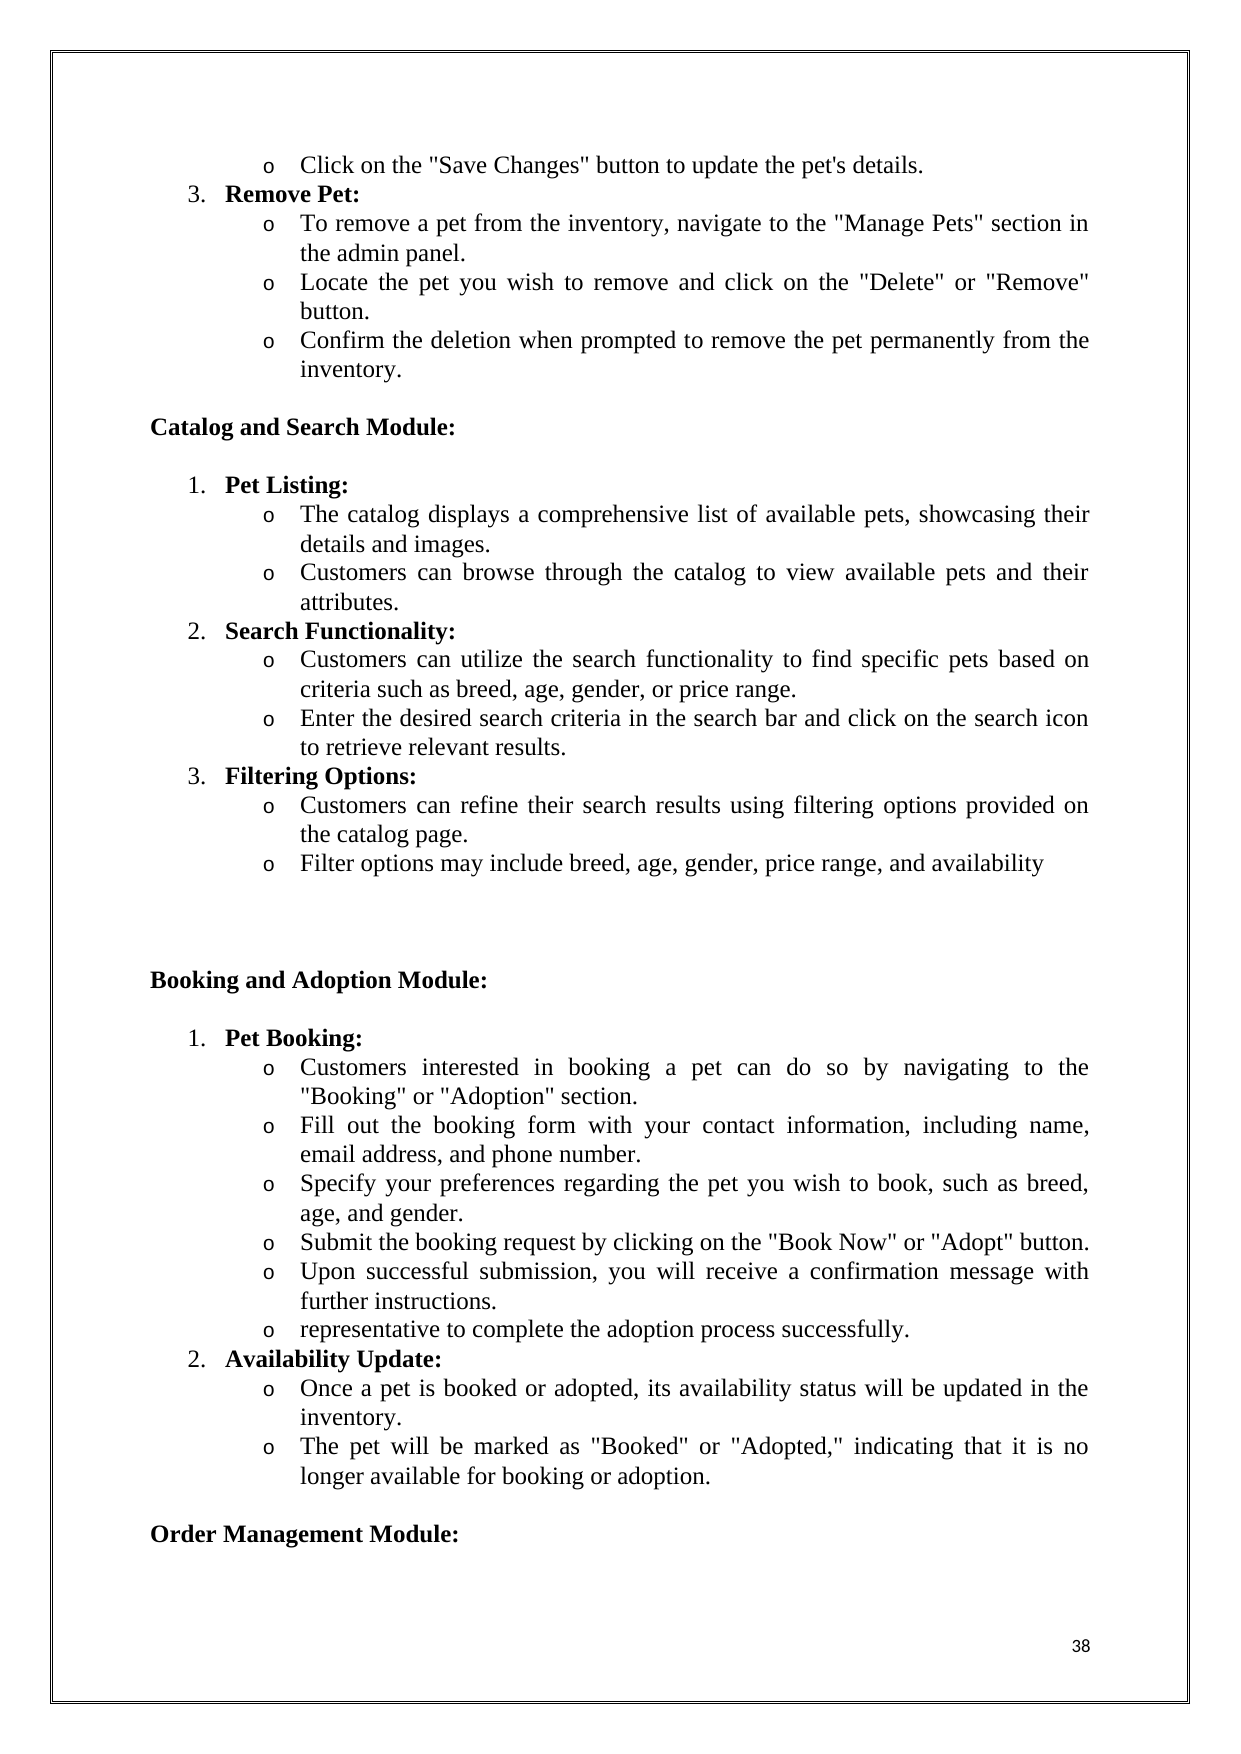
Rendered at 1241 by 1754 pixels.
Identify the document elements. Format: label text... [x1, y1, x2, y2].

list Availability Update: [187, 1344, 1090, 1373]
text Catalog and Search Module: [150, 412, 1090, 441]
list Pet Listing: [187, 470, 1090, 499]
list Specify your preferences regarding the pet you wish to book, such as breed, age, and gender. [262, 1168, 1090, 1227]
list representative to complete the adoption process successfully. [262, 1314, 1090, 1344]
list Enter the desired search criteria in the search bar and click on the search icon to retrieve relevant results. [262, 703, 1090, 761]
list Pet Booking: [187, 1023, 1090, 1052]
list Search Functionality: [187, 616, 1090, 644]
list Fill out the booking form with your contact information, including name, email address, and phone number. [262, 1110, 1090, 1168]
list Filtering Options: [187, 761, 1090, 790]
list Submit the booking request by clicking on the "Book Now" or "Adopt" button. [262, 1227, 1090, 1256]
list Confirm the deletion when prompted to remove the pet permanently from the inventory. [262, 325, 1090, 383]
list To remove a pet from the inventory, navigate to the "Manage Pets" section in the admin panel. [262, 208, 1090, 267]
text Order Management Module: [150, 1519, 1090, 1547]
list Customers can browse through the catalog to view available pets and their attributes. [262, 557, 1090, 616]
list Remove Pet: [187, 179, 1090, 208]
list The pet will be marked as "Booked" or "Adopted," indicating that it is no longer available for booking or adoption. [262, 1431, 1090, 1489]
list Customers can utilize the search functionality to find specific pets based on criteria such as breed, age, gender, or price range. [262, 644, 1090, 703]
text Booking and Adoption Module: [150, 965, 1090, 994]
list Customers interested in booking a pet can do so by navigating to the "Booking" or "Adoption" section. [262, 1052, 1090, 1110]
list Filter options may include breed, age, gender, price range, and availability [262, 848, 1090, 878]
list The catalog displays a comprehensive list of available pets, showcasing their details and images. [262, 499, 1090, 557]
list Once a pet is booked or adopted, its availability status will be updated in the inventory. [262, 1373, 1090, 1431]
list Click on the "Save Changes" button to update the pet's details. [262, 150, 1090, 179]
list Customers can refine their search results using filtering options provided on the catalog page. [262, 790, 1090, 848]
list Upon successful submission, you will receive a confirmation message with further instructions. [262, 1256, 1090, 1314]
list Locate the pet you wish to remove and click on the "Delete" or "Remove" button. [262, 267, 1090, 325]
